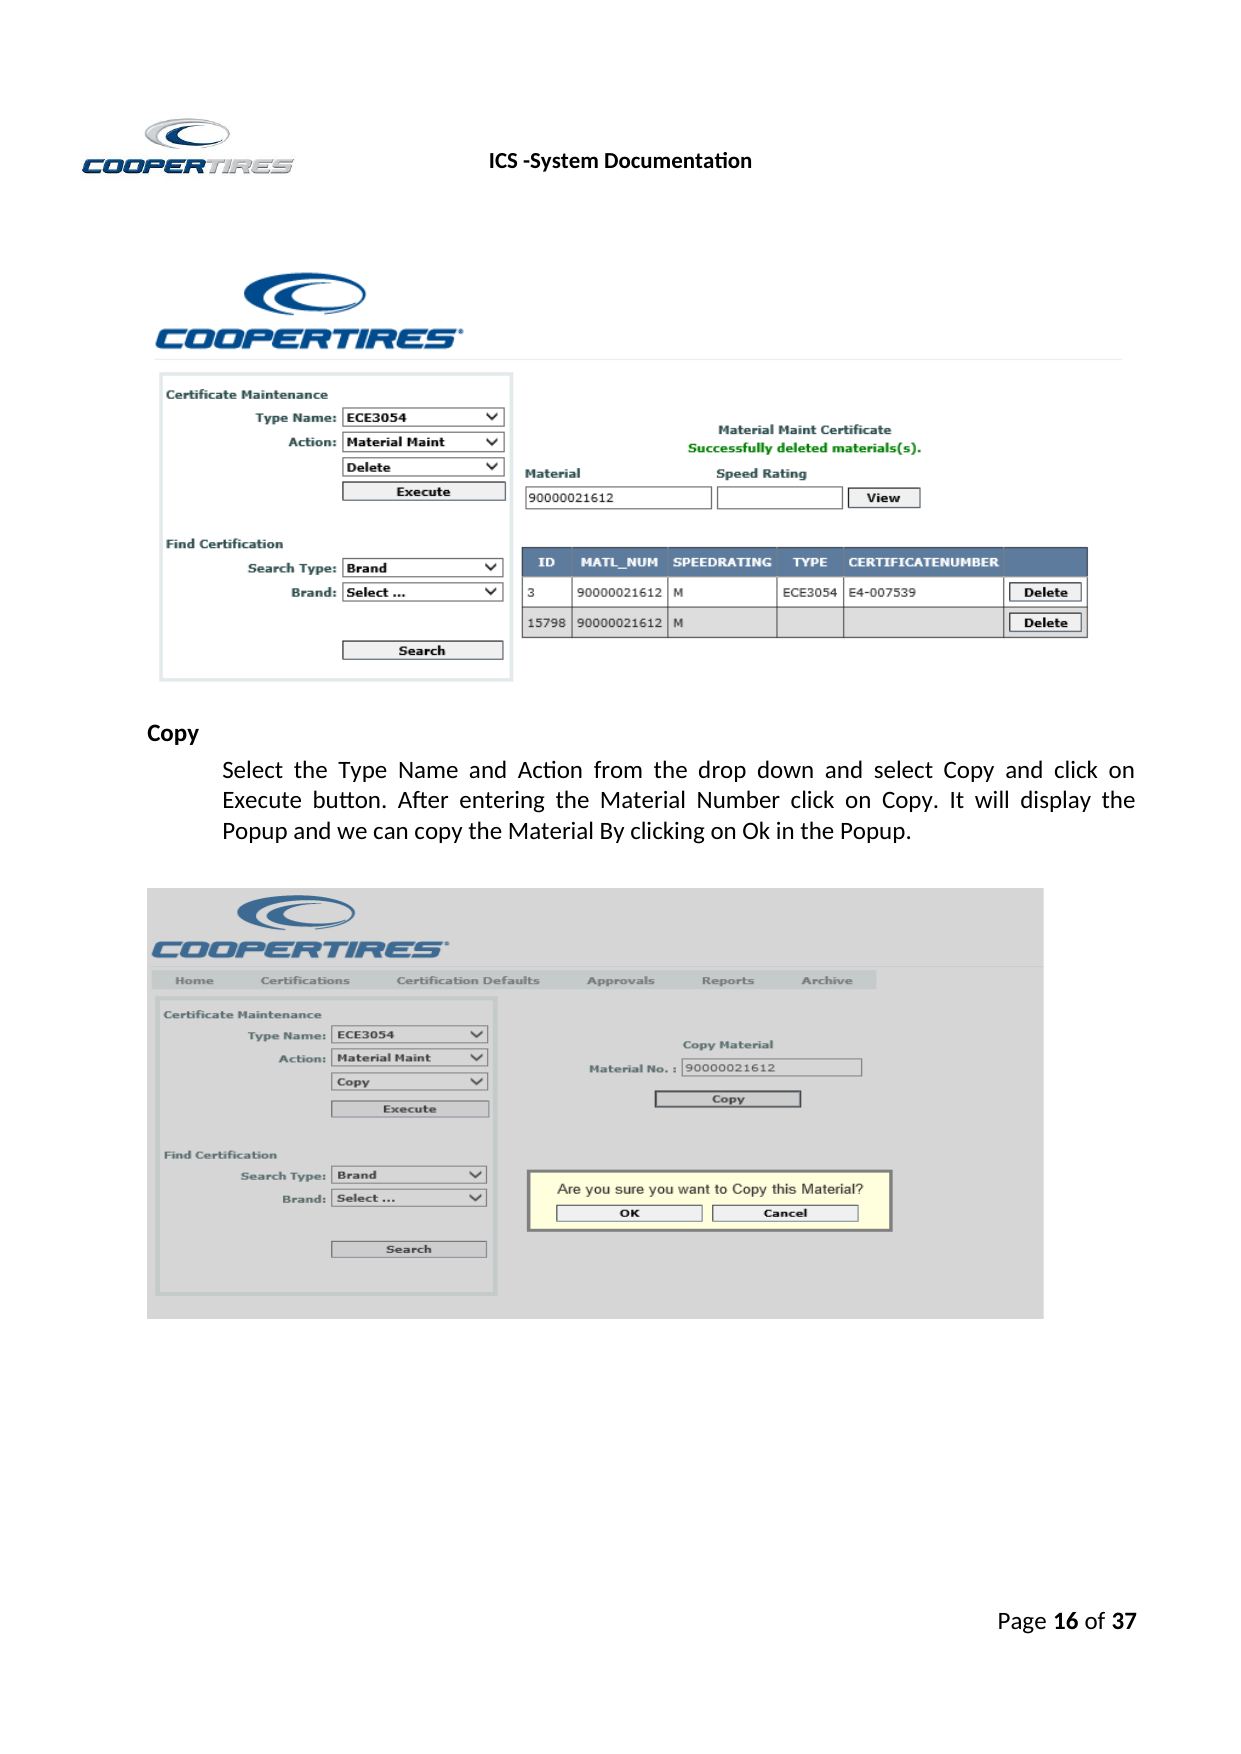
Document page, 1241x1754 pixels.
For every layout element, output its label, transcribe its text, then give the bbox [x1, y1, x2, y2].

picture [147, 264, 1122, 711]
picture [75, 109, 301, 195]
text Select the Type Name and Action from the drop down and select Copy and click on Execute button. After entering the Material Number click on Copy. It will display the Popup and we can copy the Material By clicking on Ok in the Popup. [222, 754, 1137, 846]
text Copy [147, 717, 1137, 748]
picture [147, 888, 1044, 1319]
